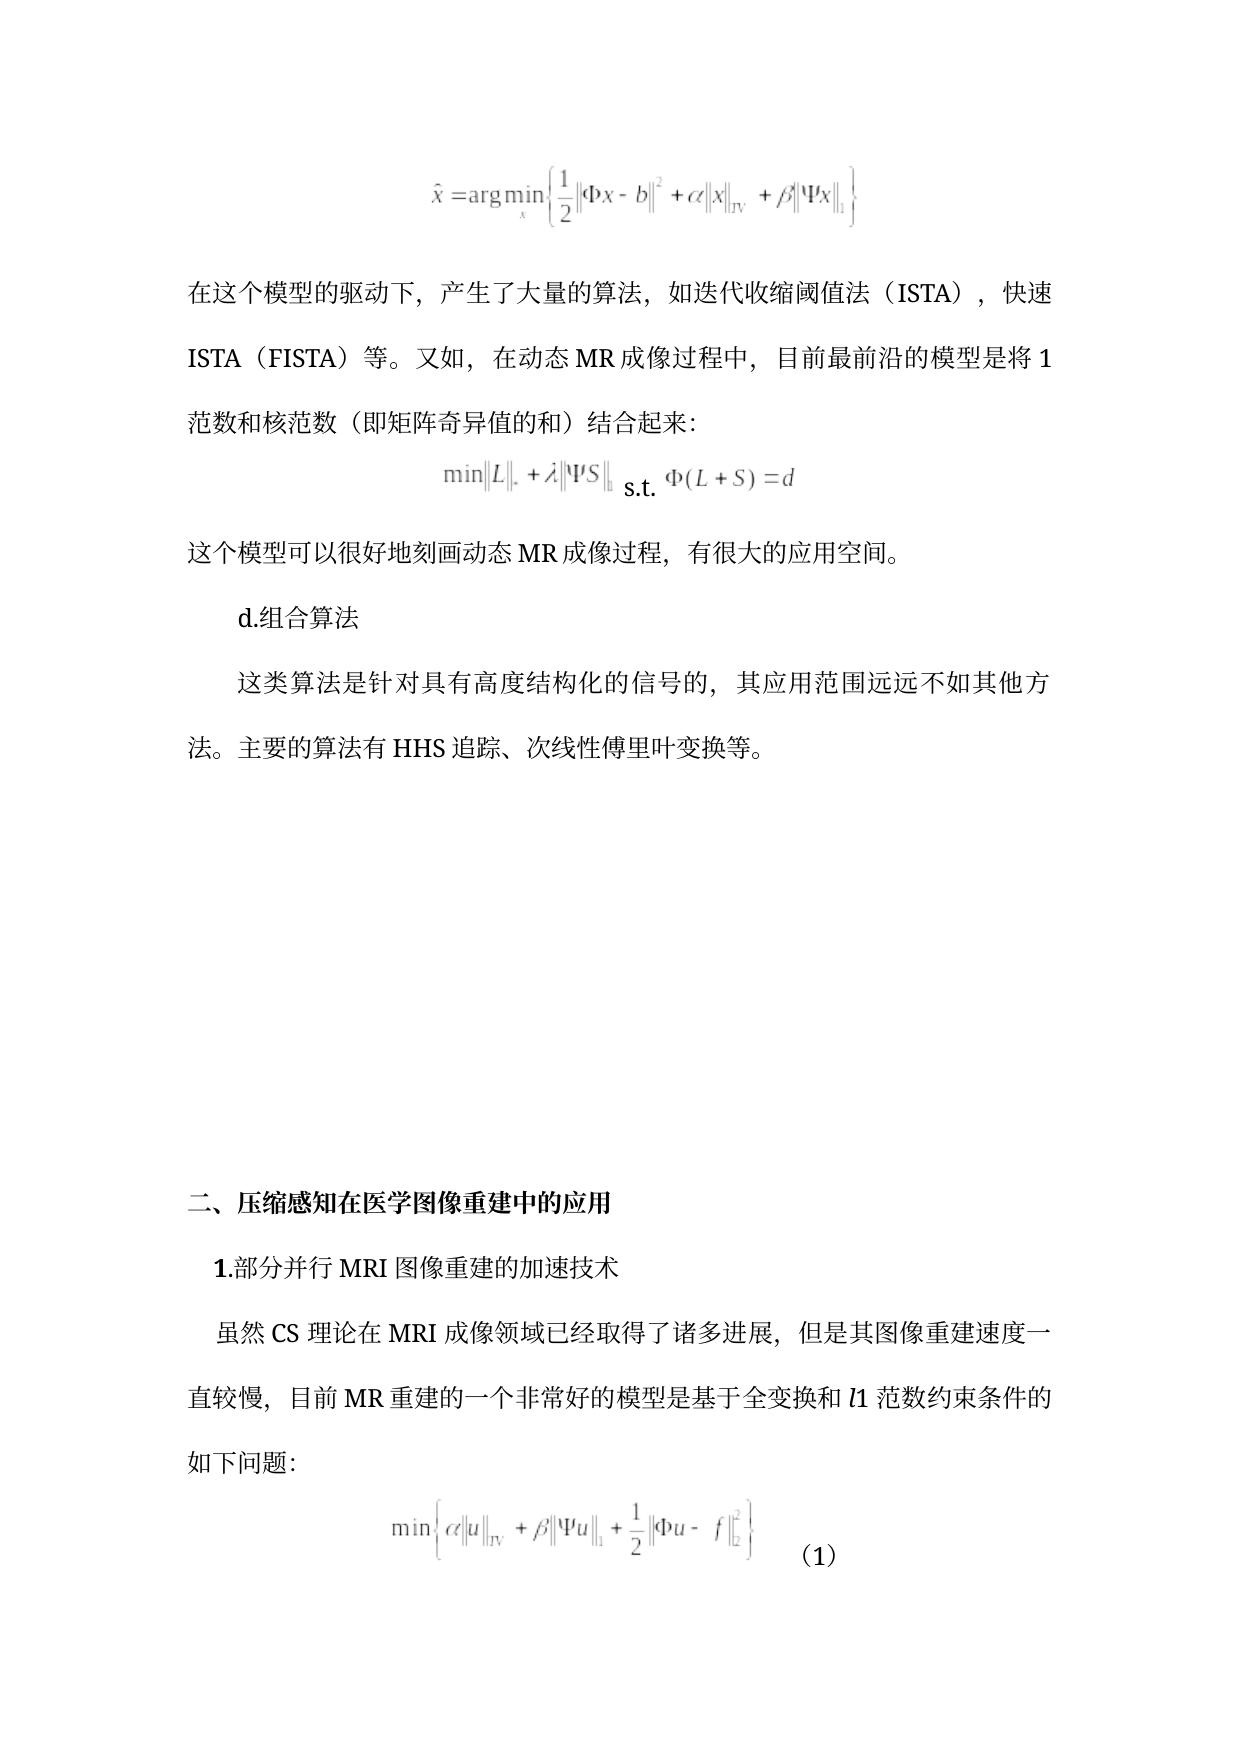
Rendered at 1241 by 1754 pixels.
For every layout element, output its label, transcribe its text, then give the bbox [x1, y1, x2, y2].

text （1） [187, 1494, 1053, 1592]
text s.t. [187, 454, 1053, 519]
text 虽然CS 理论在MRI 成像领域已经取得了诸多进展，但是其图像重建速度一直较慢，目前MR重建的一个非常好的模型是基于全变换和l1 范数约束条件的如下问题： [187, 1299, 1053, 1494]
text 在这个模型的驱动下，产生了大量的算法，如迭代收缩阈值法（ISTA），快速ISTA（FISTA）等。又如，在动态MR成像过程中，目前最前沿的模型是将1范数和核范数（即矩阵奇异值的和）结合起来： [187, 259, 1053, 454]
text 1.部分并行MRI 图像重建的加速技术 [187, 1234, 1053, 1299]
text 二、压缩感知在医学图像重建中的应用 [187, 1169, 1053, 1234]
text 这个模型可以很好地刻画动态MR成像过程，有很大的应用空间。 [187, 519, 1053, 584]
text 这类算法是针对具有高度结构化的信号的，其应用范围远远不如其他方法。主要的算法有HHS追踪、次线性傅里叶变换等。 [187, 649, 1053, 779]
text d.组合算法 [187, 584, 1053, 649]
